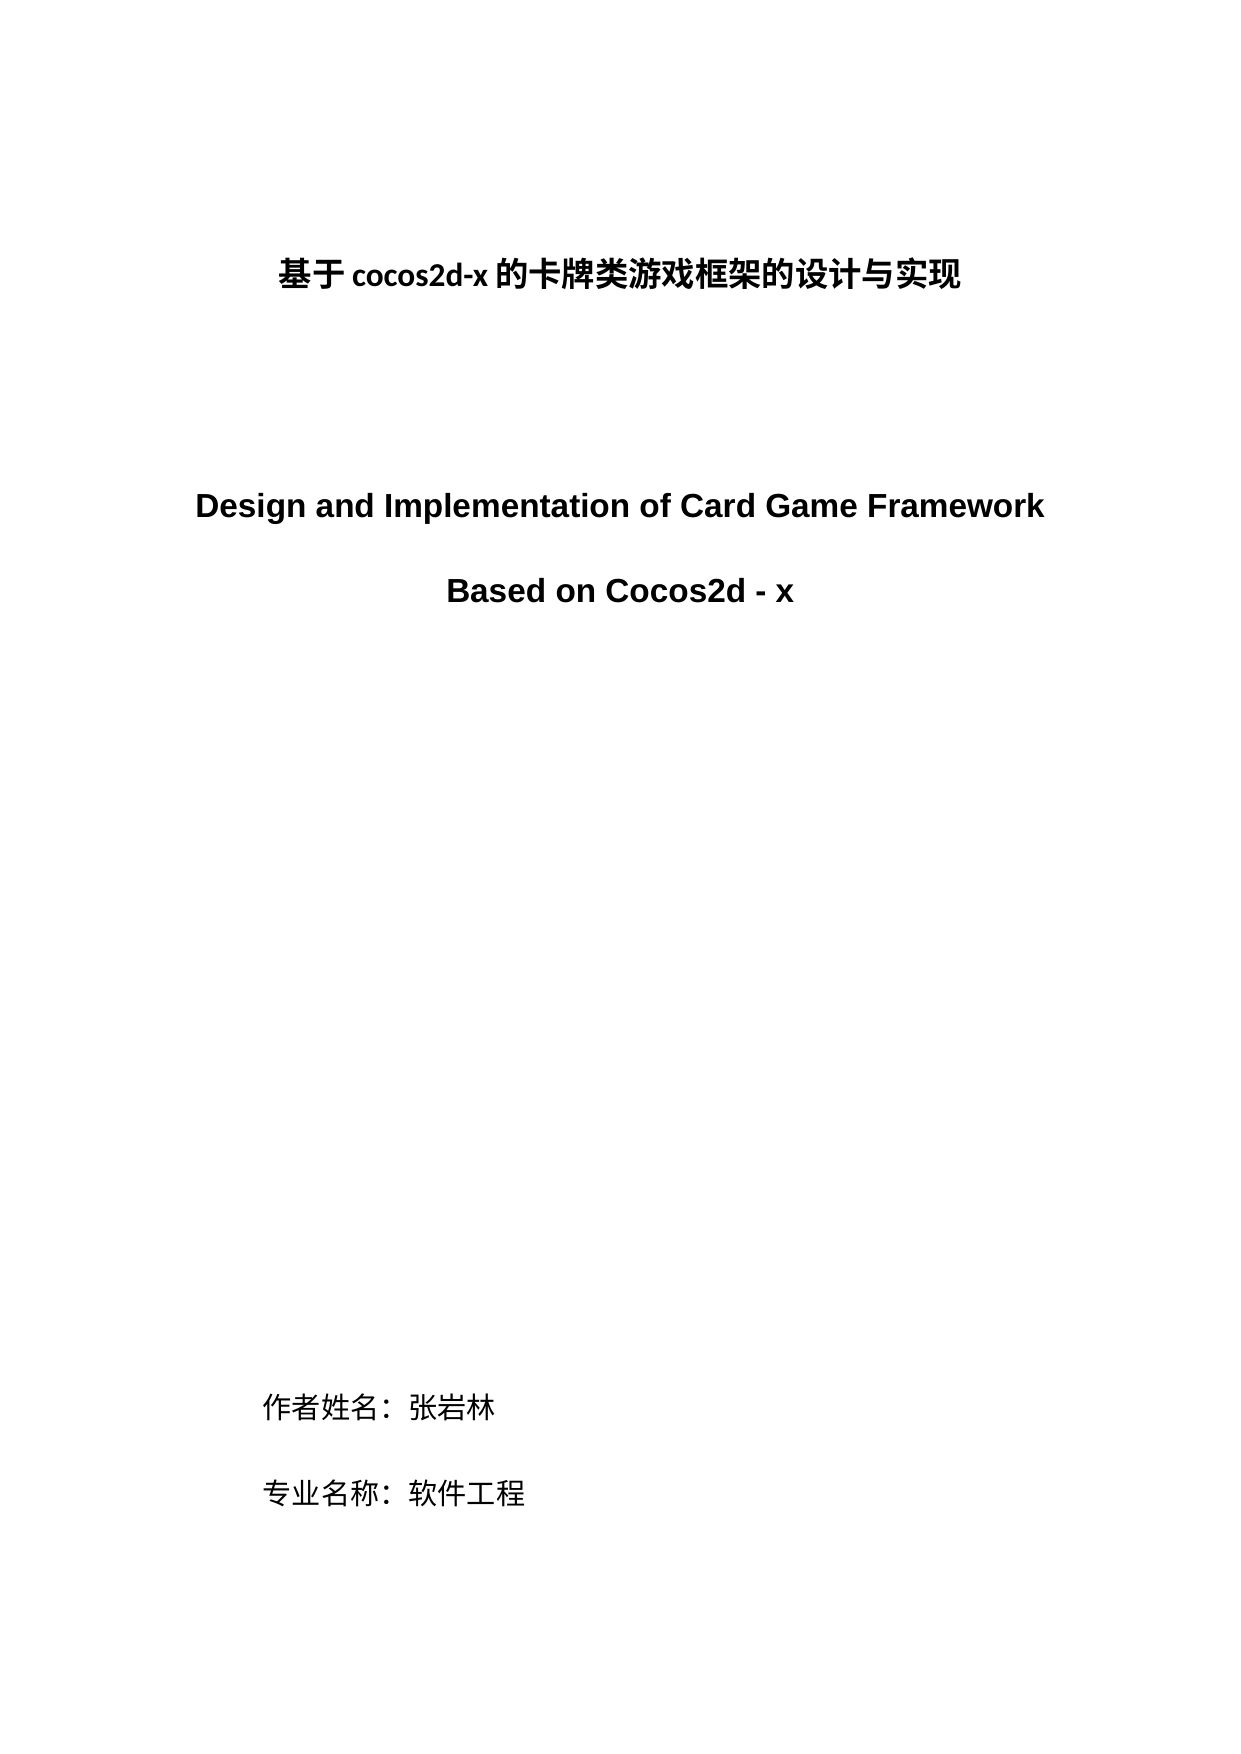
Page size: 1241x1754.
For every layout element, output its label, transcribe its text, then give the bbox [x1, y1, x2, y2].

text 专业名称：软件工程 [187, 1459, 1053, 1524]
text 基于cocos2d-x的卡牌类游戏框架的设计与实现 [187, 239, 1053, 304]
text 作者姓名：张岩林 [187, 1373, 1053, 1438]
text Design and Implementation of Card Game Framework Based on Cocos2d - x [187, 473, 1053, 622]
